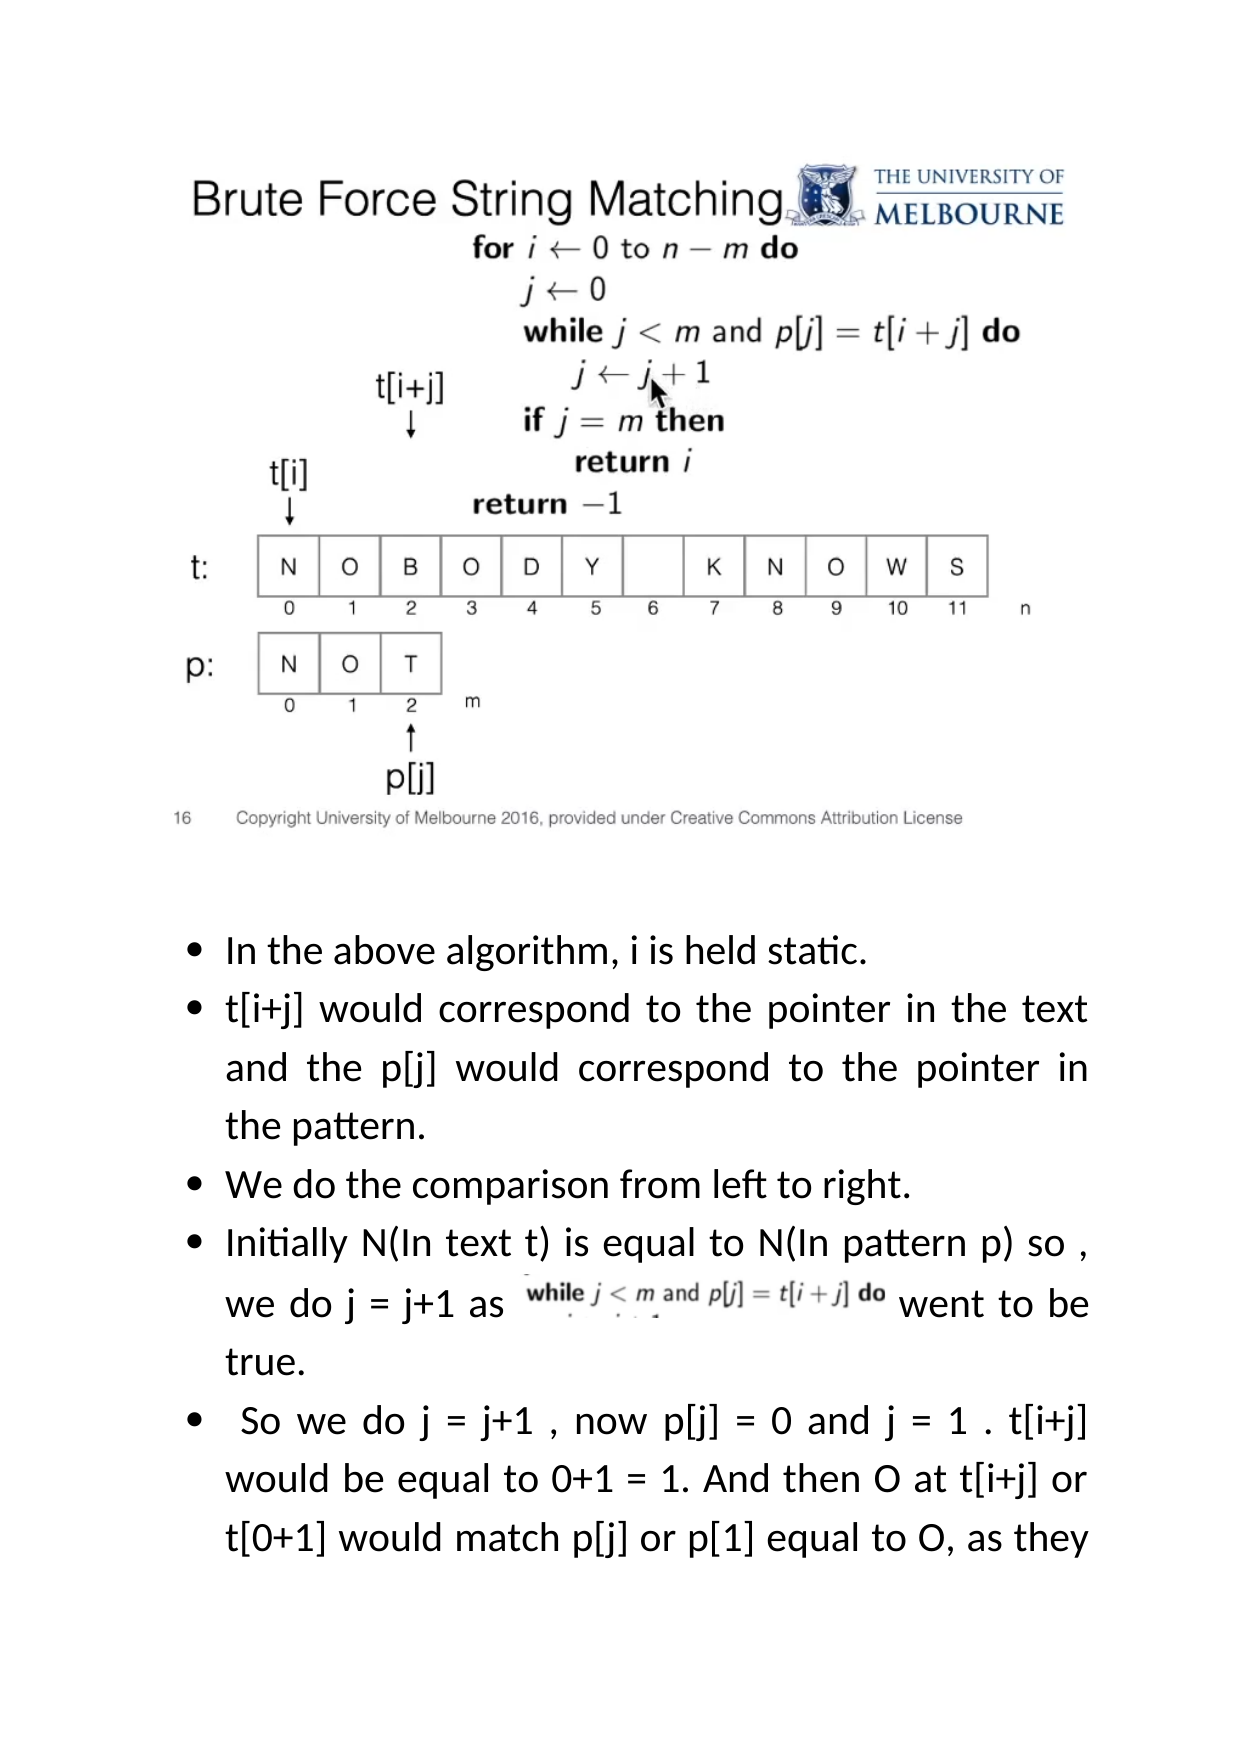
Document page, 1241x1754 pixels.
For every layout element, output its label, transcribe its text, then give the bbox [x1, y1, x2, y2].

picture [518, 1274, 886, 1318]
list We do the comparison from left to right. [187, 1158, 1090, 1209]
list t[i+j] would correspond to the pointer in the text and the p[j] would correspond to the pointer in the pattern. [187, 982, 1090, 1150]
list Initially N(In text t) is equal to N(In pattern p) so , we do j = j+1 as went to be true. [187, 1216, 1090, 1386]
list In the above algorithm, i is held static. [187, 924, 1090, 975]
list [187, 1394, 1090, 1561]
picture [150, 150, 1091, 846]
